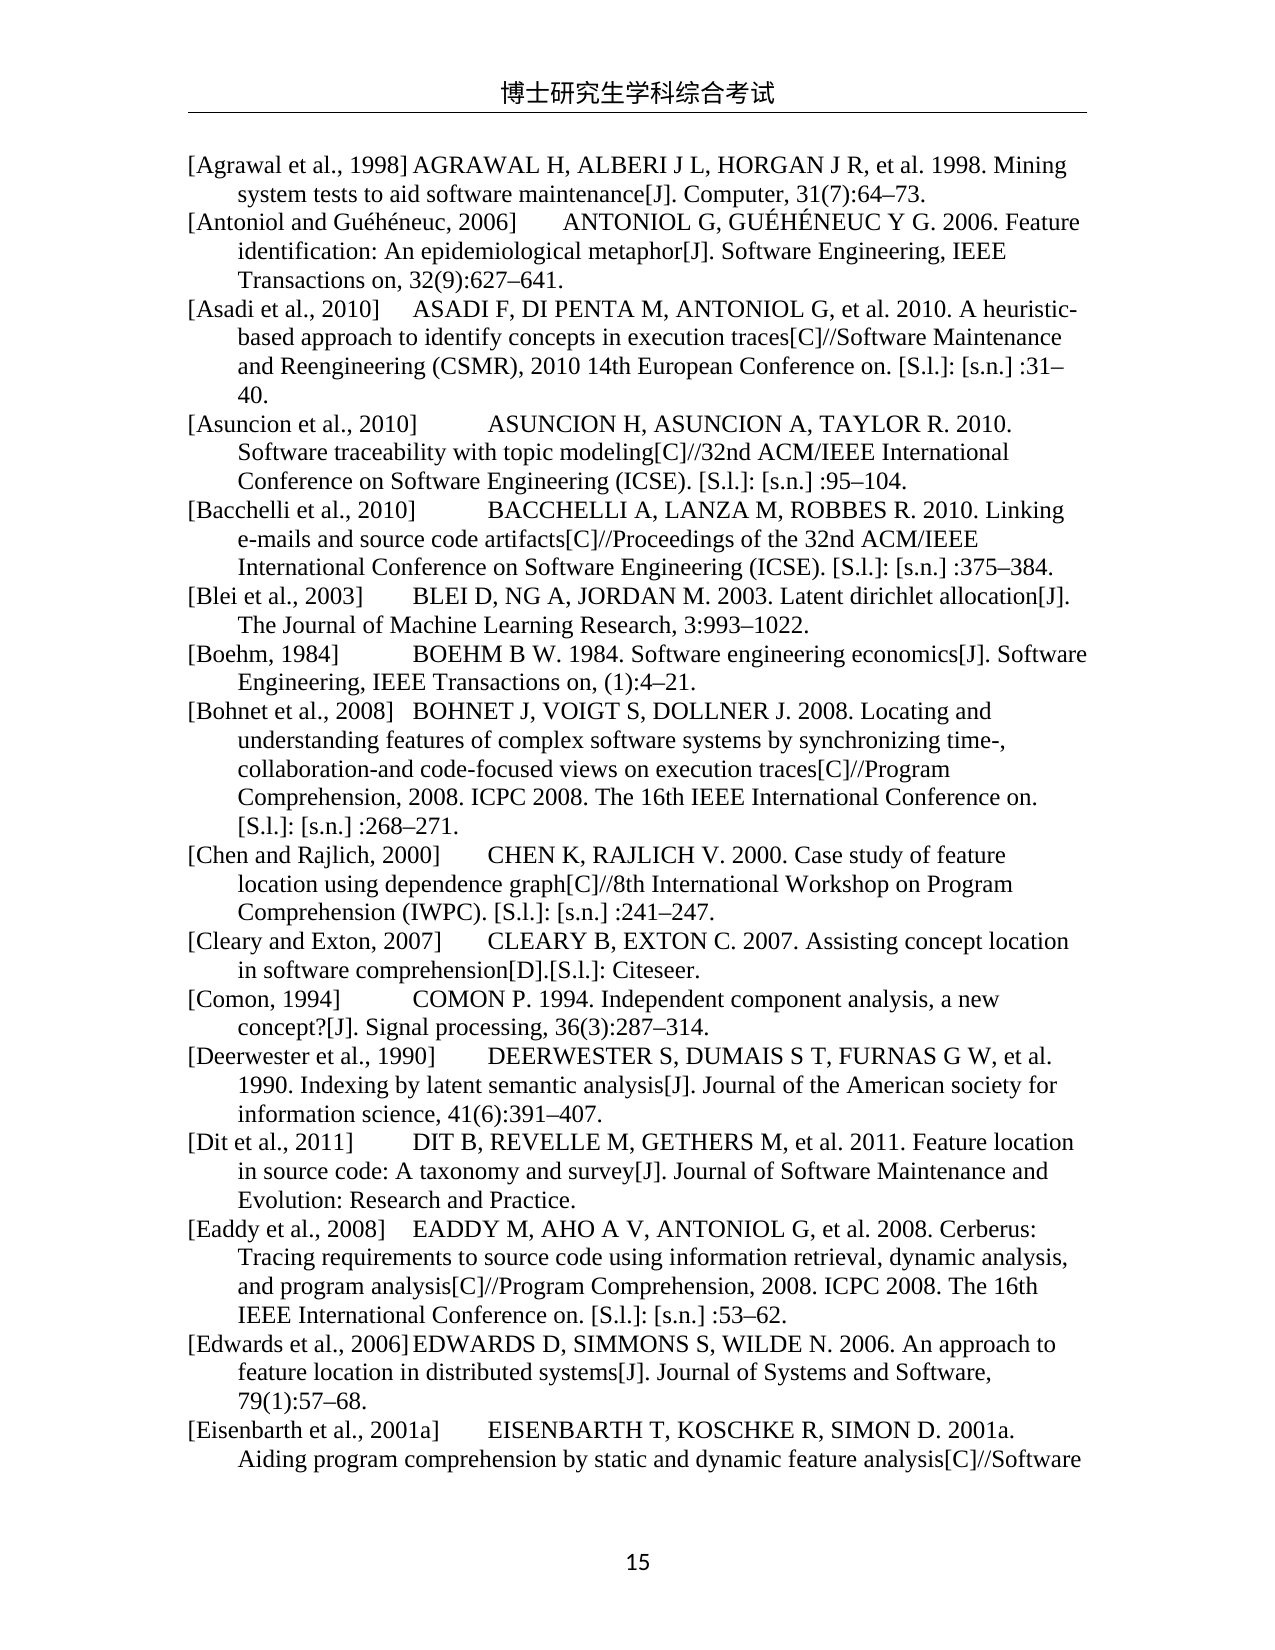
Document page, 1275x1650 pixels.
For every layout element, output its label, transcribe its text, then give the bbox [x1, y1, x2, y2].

text [Asuncion et al., 2010] ASUNCION H, ASUNCION A, TAYLOR R. 2010. Software traceability with topic modeling[C]//32nd ACM/IEEE International Conference on Software Engineering (ICSE). [S.l.]: [s.n.] :95–104. [187, 409, 1087, 495]
text [Comon, 1994] COMON P. 1994. Independent component analysis, a new concept?[J]. Signal processing, 36(3):287–314. [187, 984, 1087, 1041]
text [Bohnet et al., 2008] BOHNET J, VOIGT S, DOLLNER J. 2008. Locating and understanding features of complex software systems by synchronizing time-, collaboration-and code-focused views on execution traces[C]//Program Comprehension, 2008. ICPC 2008. The 16th IEEE International Conference on. [S.l.]: [s.n.] :268–271. [187, 696, 1087, 840]
text [Cleary and Exton, 2007] CLEARY B, EXTON C. 2007. Assisting concept location in software comprehension[D].[S.l.]: Citeseer. [187, 926, 1087, 984]
text [Deerwester et al., 1990] DEERWESTER S, DUMAIS S T, FURNAS G W, et al. 1990. Indexing by latent semantic analysis[J]. Journal of the American society for information science, 41(6):391–407. [187, 1041, 1087, 1127]
text [Dit et al., 2011] DIT B, REVELLE M, GETHERS M, et al. 2011. Feature location in source code: A taxonomy and survey[J]. Journal of Software Maintenance and Evolution: Research and Practice. [187, 1127, 1087, 1214]
text [Asadi et al., 2010] ASADI F, DI PENTA M, ANTONIOL G, et al. 2010. A heuristic-based approach to identify concepts in execution traces[C]//Software Maintenance and Reengineering (CSMR), 2010 14th European Conference on. [S.l.]: [s.n.] :31–40. [187, 294, 1087, 409]
text [Bacchelli et al., 2010] BACCHELLI A, LANZA M, ROBBES R. 2010. Linking e-mails and source code artifacts[C]//Proceedings of the 32nd ACM/IEEE International Conference on Software Engineering (ICSE). [S.l.]: [s.n.] :375–384. [187, 495, 1087, 581]
text [Agrawal et al., 1998] AGRAWAL H, ALBERI J L, HORGAN J R, et al. 1998. Mining system tests to aid software maintenance[J]. Computer, 31(7):64–73. [187, 150, 1087, 207]
text [Chen and Rajlich, 2000] CHEN K, RAJLICH V. 2000. Case study of feature location using dependence graph[C]//8th International Workshop on Program Comprehension (IWPC). [S.l.]: [s.n.] :241–247. [187, 840, 1087, 926]
text [Blei et al., 2003] BLEI D, NG A, JORDAN M. 2003. Latent dirichlet allocation[J]. The Journal of Machine Learning Research, 3:993–1022. [187, 581, 1087, 639]
text [Antoniol and Guéhéneuc, 2006] ANTONIOL G, GUÉHÉNEUC Y G. 2006. Feature identification: An epidemiological metaphor[J]. Software Engineering, IEEE Transactions on, 32(9):627–641. [187, 207, 1087, 294]
text [Boehm, 1984] BOEHM B W. 1984. Software engineering economics[J]. Software Engineering, IEEE Transactions on, (1):4–21. [187, 639, 1087, 696]
text [Edwards et al., 2006] EDWARDS D, SIMMONS S, WILDE N. 2006. An approach to feature location in distributed systems[J]. Journal of Systems and Software, 79(1):57–68. [187, 1329, 1087, 1415]
text [Eaddy et al., 2008] EADDY M, AHO A V, ANTONIOL G, et al. 2008. Cerberus: Tracing requirements to source code using information retrieval, dynamic analysis, and program analysis[C]//Program Comprehension, 2008. ICPC 2008. The 16th IEEE International Conference on. [S.l.]: [s.n.] :53–62. [187, 1214, 1087, 1329]
